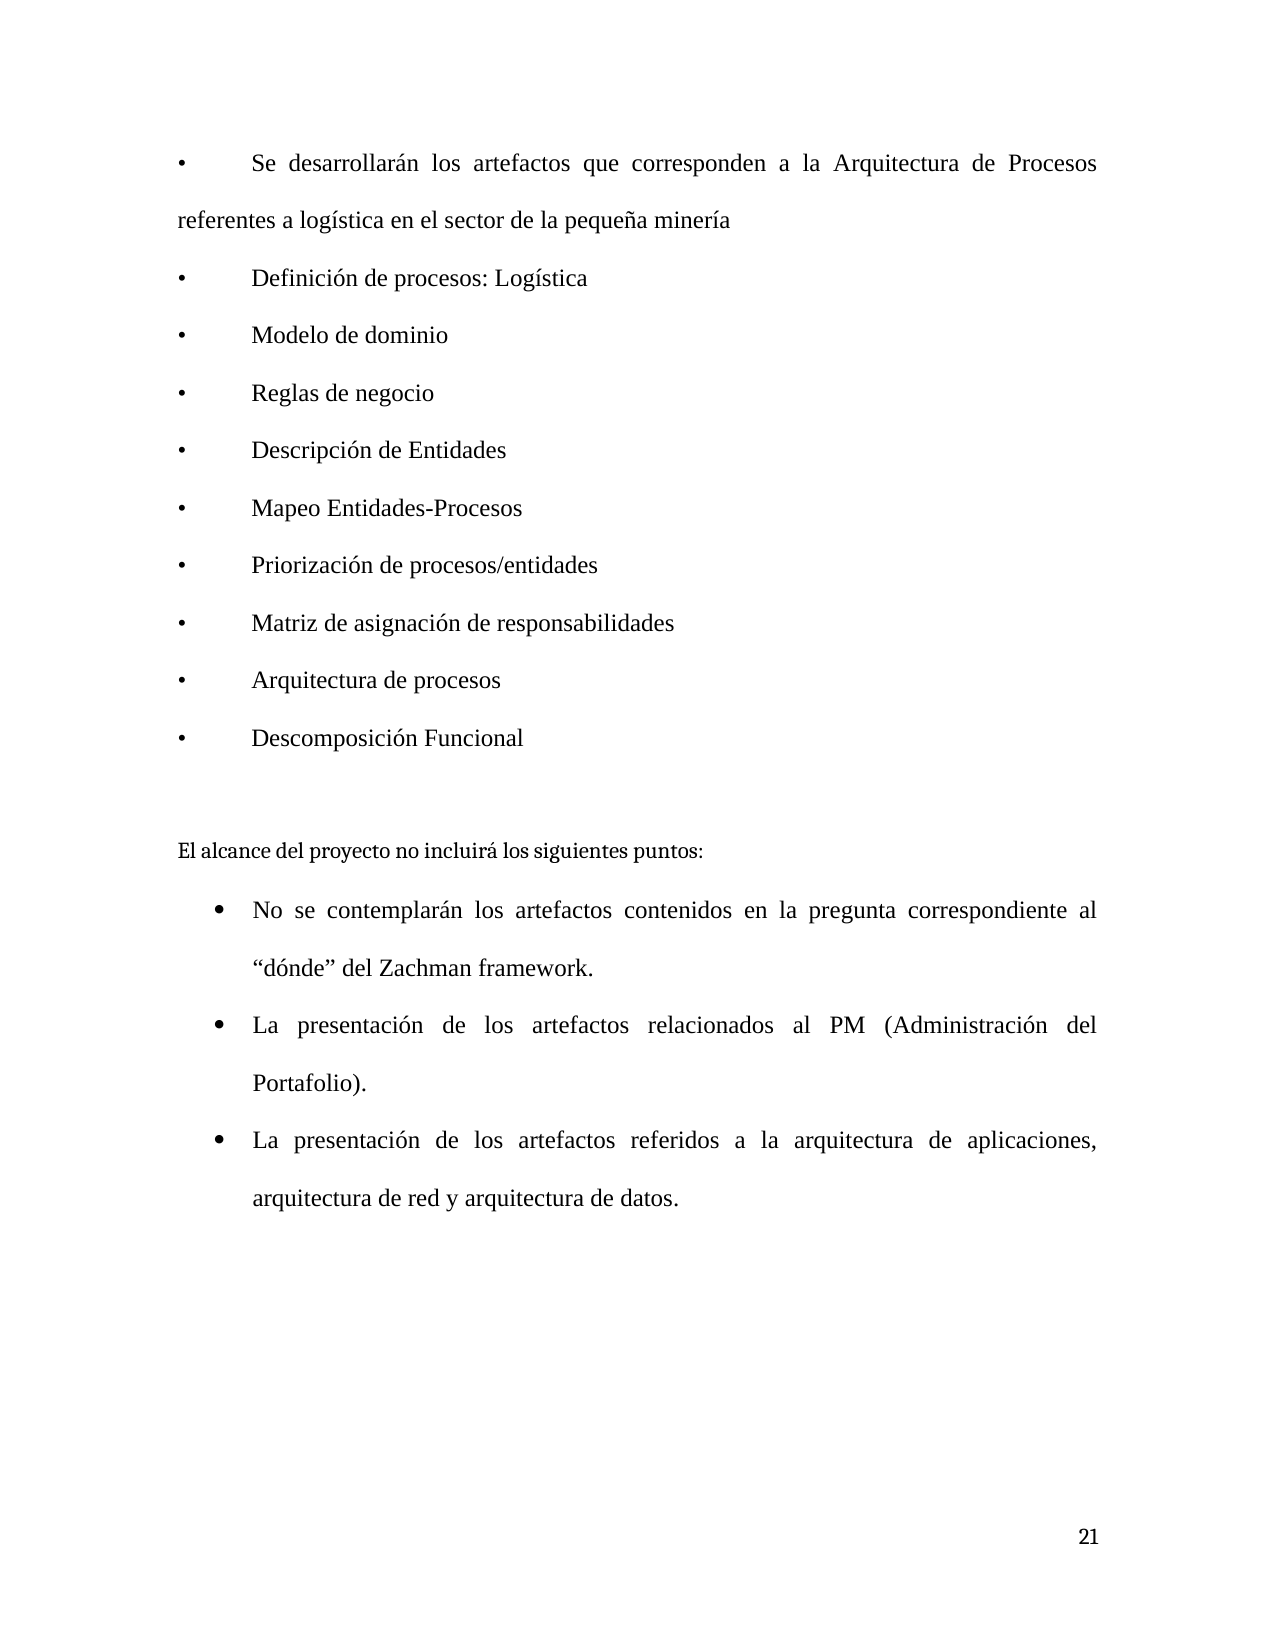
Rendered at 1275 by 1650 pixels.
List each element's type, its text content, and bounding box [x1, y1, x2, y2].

text • Se desarrollarán los artefactos que corresponden a la Arquitectura de Procesos referentes a logística en el sector de la pequeña minería [177, 148, 1098, 234]
text • Descripción de Entidades [177, 435, 1098, 464]
text • Matriz de asignación de responsabilidades [177, 608, 1098, 636]
text • Mapeo Entidades-Procesos [177, 493, 1098, 521]
text • Descomposición Funcional [177, 723, 1098, 751]
text • Definición de procesos: Logística [177, 263, 1098, 291]
text • Priorización de procesos/entidades [177, 550, 1098, 579]
text • Arquitectura de procesos [177, 665, 1098, 694]
list No se contemplarán los artefactos contenidos en la pregunta correspondiente al “dónde” del Zachman framework. [215, 895, 1098, 981]
text • Modelo de dominio [177, 320, 1098, 349]
list La presentación de los artefactos relacionados al PM (Administración del Portafolio). [215, 1010, 1098, 1096]
list La presentación de los artefactos referidos a la arquitectura de aplicaciones, arquitectura de red y arquitectura de datos. [215, 1125, 1098, 1211]
text • Reglas de negocio [177, 378, 1098, 406]
text El alcance del proyecto no incluirá los siguientes puntos: [177, 838, 1098, 864]
